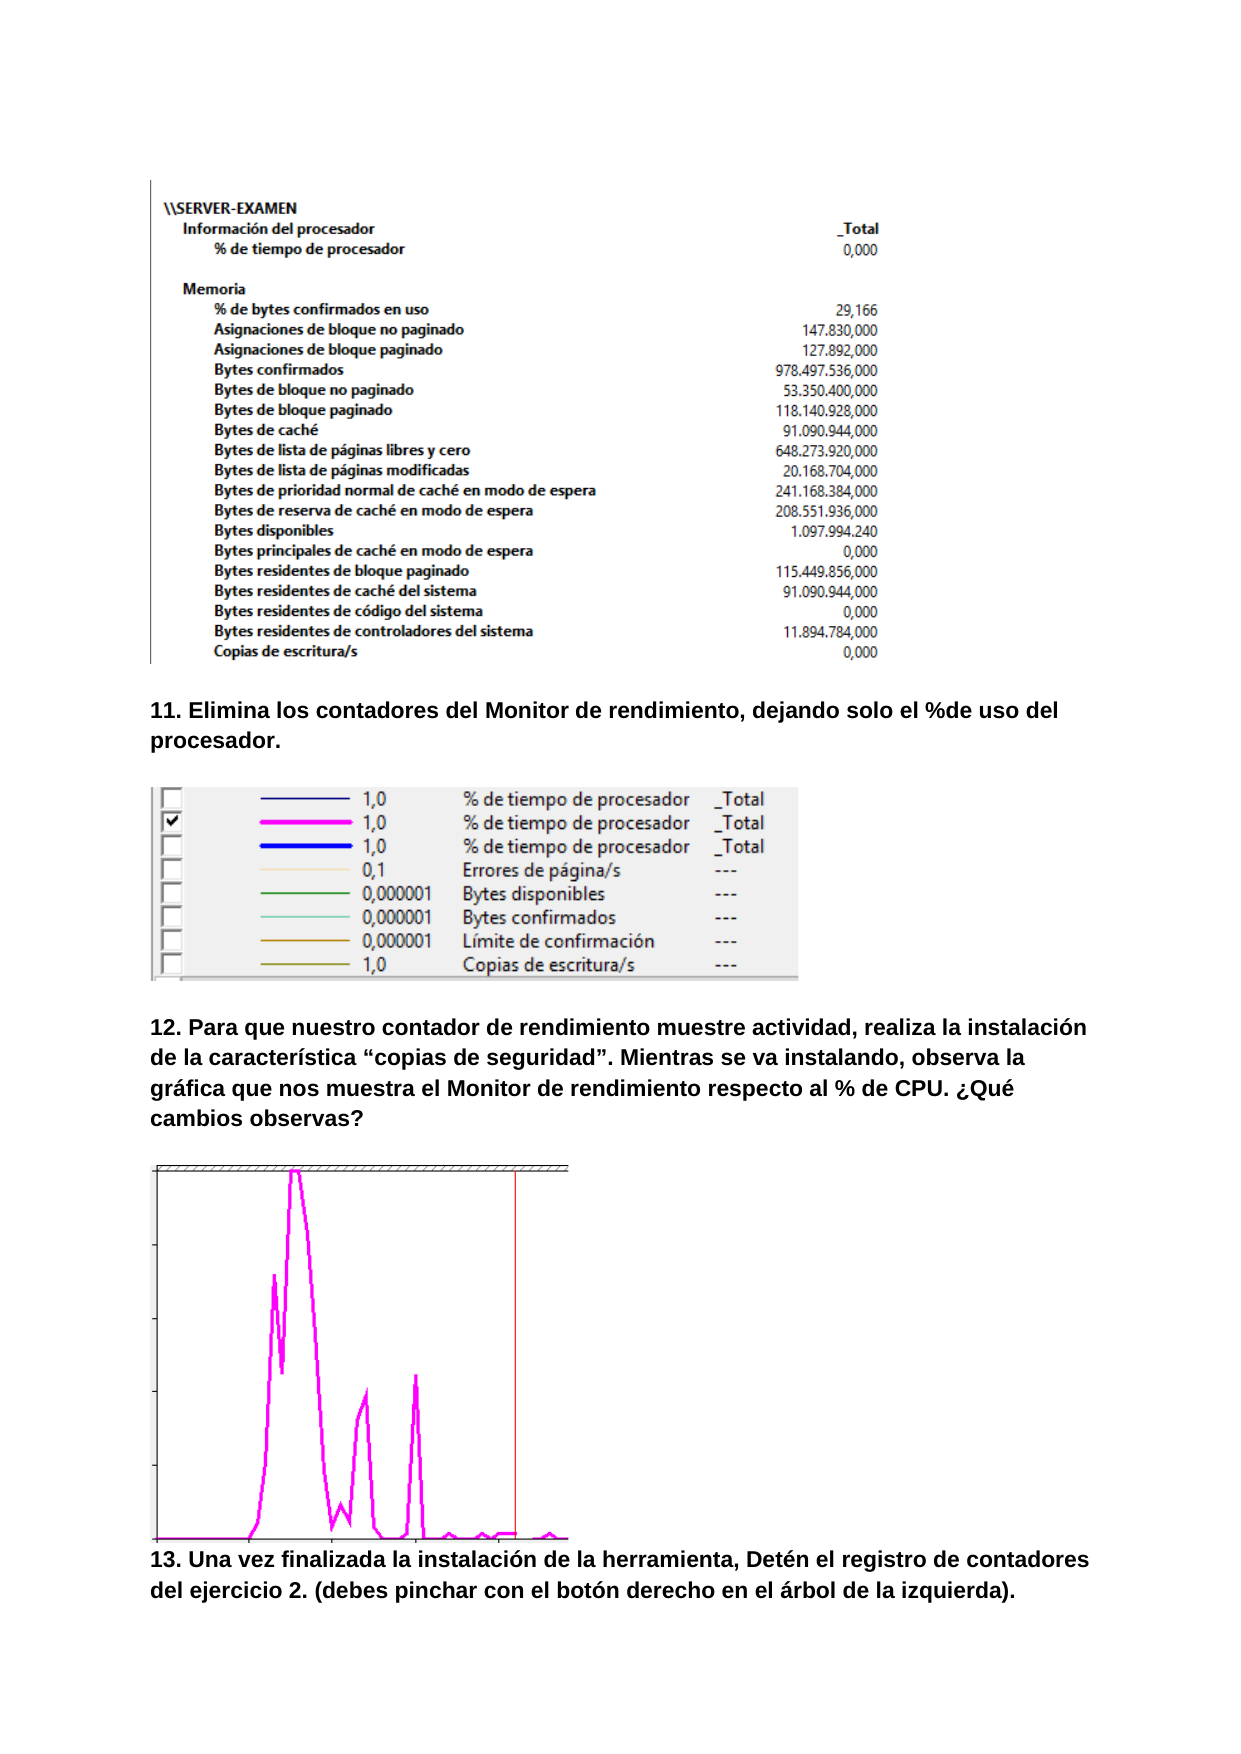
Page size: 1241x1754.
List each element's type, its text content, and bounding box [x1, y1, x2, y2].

text 13. Una vez finalizada la instalación de la herramienta, Detén el registro de contadores del ejercicio 2. (debes pinchar con el botón derecho en el árbol de la izquierda). [150, 1546, 1090, 1603]
picture [150, 787, 799, 981]
picture [150, 180, 890, 664]
text 11. Elimina los contadores del Monitor de rendimiento, dejando solo el %de uso del procesador. [150, 697, 1090, 754]
picture [150, 1165, 569, 1543]
text 12. Para que nuestro contador de rendimiento muestre actividad, realiza la instalación de la característica “copias de seguridad”. Mientras se va instalando, observa la gráfica que nos muestra el Monitor de rendimiento respecto al % de CPU. ¿Qué cambios observas? [150, 1014, 1090, 1131]
